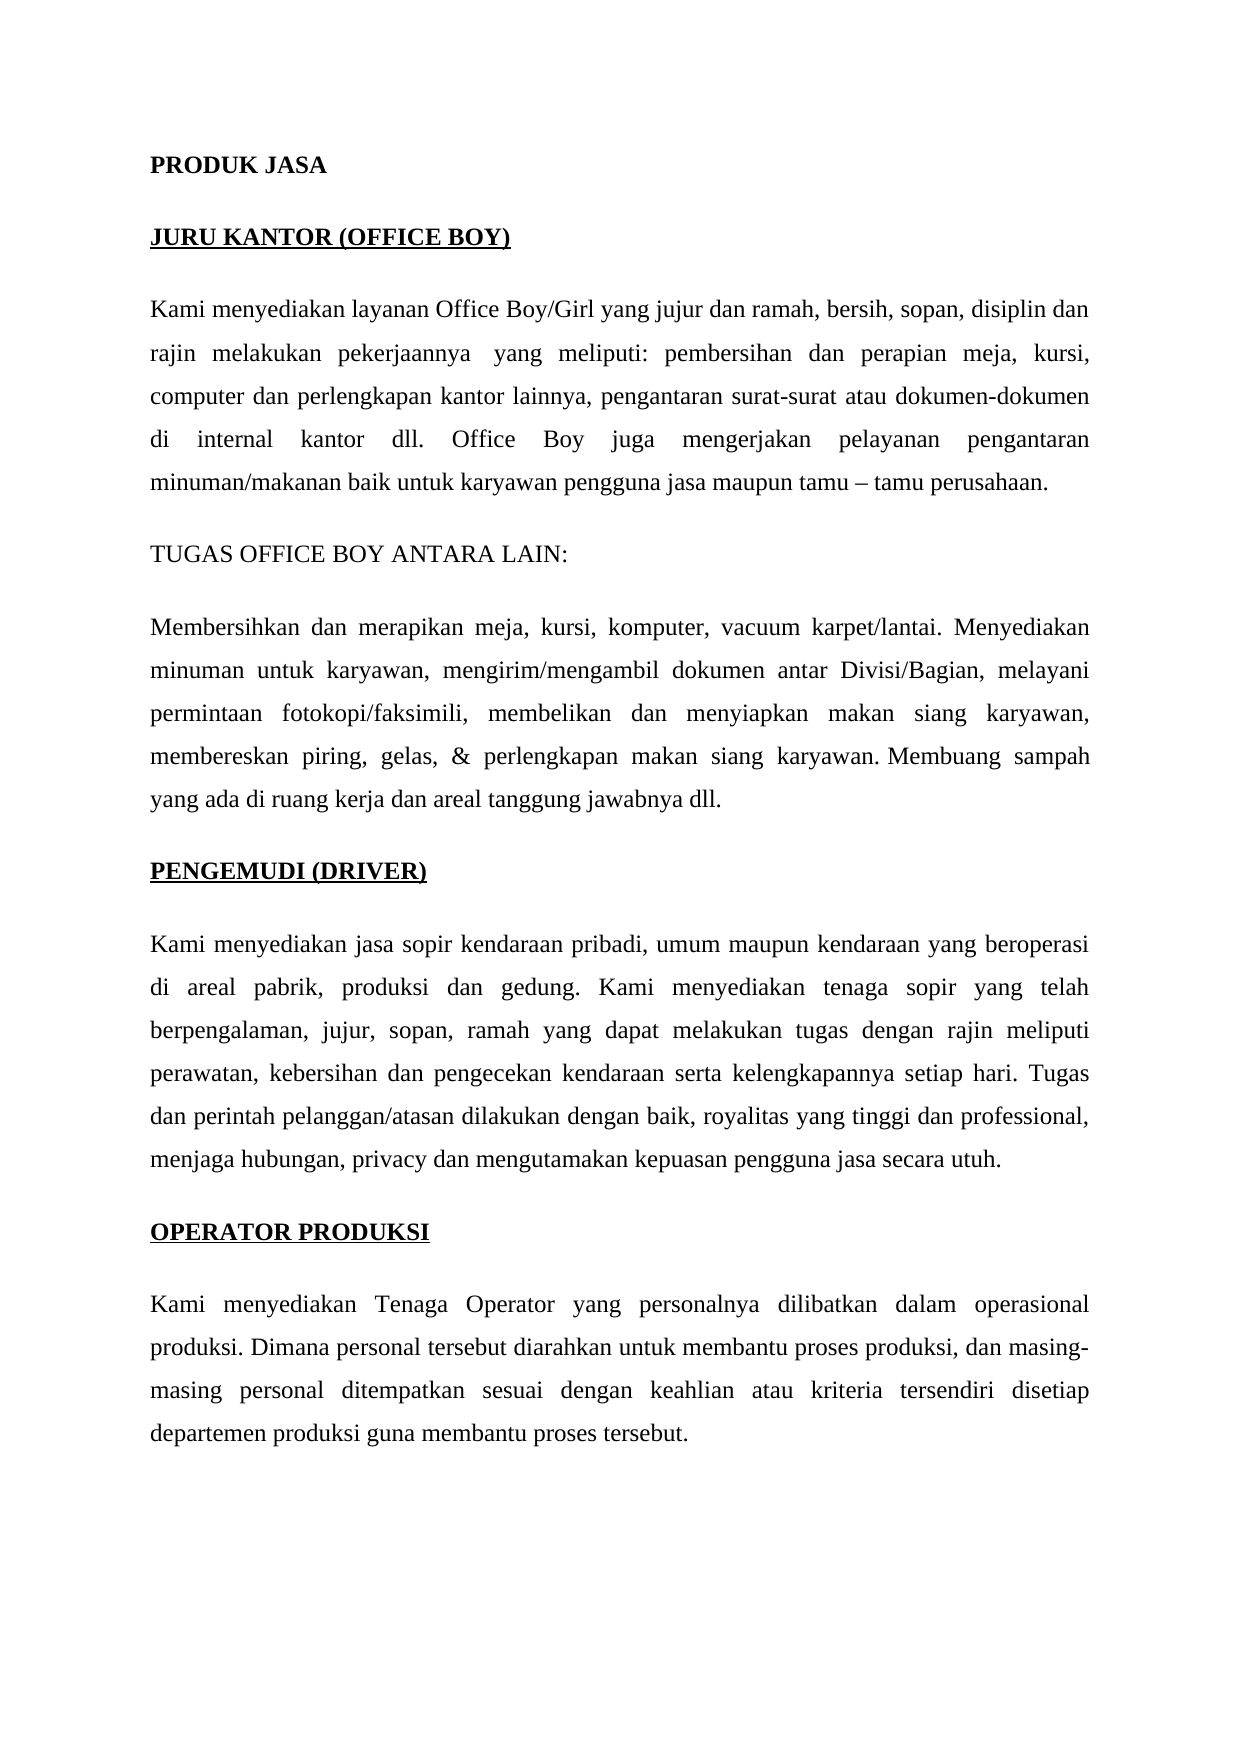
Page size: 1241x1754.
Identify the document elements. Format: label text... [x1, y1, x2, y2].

text PENGEMUDI (DRIVER) [150, 856, 1090, 885]
text TUGAS OFFICE BOY ANTARA LAIN: [150, 539, 1090, 568]
text Membersihkan dan merapikan meja, kursi, komputer, vacuum karpet/lantai. Menyediakan minuman untuk karyawan, mengirim/mengambil dokumen antar Divisi/Bagian, melayani permintaan fotokopi/faksimili, membelikan dan menyiapkan makan siang karyawan, membereskan piring, gelas, & perlengkapan makan siang karyawan. Membuang sampah yang ada di ruang kerja dan areal tanggung jawabnya dll. [150, 612, 1090, 813]
text JURU KANTOR (OFFICE BOY) [150, 222, 1090, 251]
text Kami menyediakan Tenaga Operator yang personalnya dilibatkan dalam operasional produksi. Dimana personal tersebut diarahkan untuk membantu proses produksi, dan masing-masing personal ditempatkan sesuai dengan keahlian atau kriteria tersendiri disetiap departemen produksi guna membantu proses tersebut. [150, 1289, 1090, 1447]
text Kami menyediakan layanan Office Boy/Girl yang jujur dan ramah, bersih, sopan, disiplin dan rajin melakukan pekerjaannya yang meliputi: pembersihan dan perapian meja, kursi, computer dan perlengkapan kantor lainnya, pengantaran surat-surat atau dokumen-dokumen di internal kantor dll. Office Boy juga mengerjakan pelayanan pengantaran minuman/makanan baik untuk karyawan pengguna jasa maupun tamu – tamu perusahaan. [150, 294, 1090, 496]
text Kami menyediakan jasa sopir kendaraan pribadi, umum maupun kendaraan yang beroperasi di areal pabrik, produksi dan gedung. Kami menyediakan tenaga sopir yang telah berpengalaman, jujur, sopan, ramah yang dapat melakukan tugas dengan rajin meliputi perawatan, kebersihan dan pengecekan kendaraan serta kelengkapannya setiap hari. Tugas dan perintah pelanggan/atasan dilakukan dengan baik, royalitas yang tinggi dan professional, menjaga hubungan, privacy dan mengutamakan kepuasan pengguna jasa secara utuh. [150, 929, 1090, 1173]
text PRODUK JASA [150, 150, 1090, 179]
text OPERATOR PRODUKSI [150, 1217, 1090, 1245]
